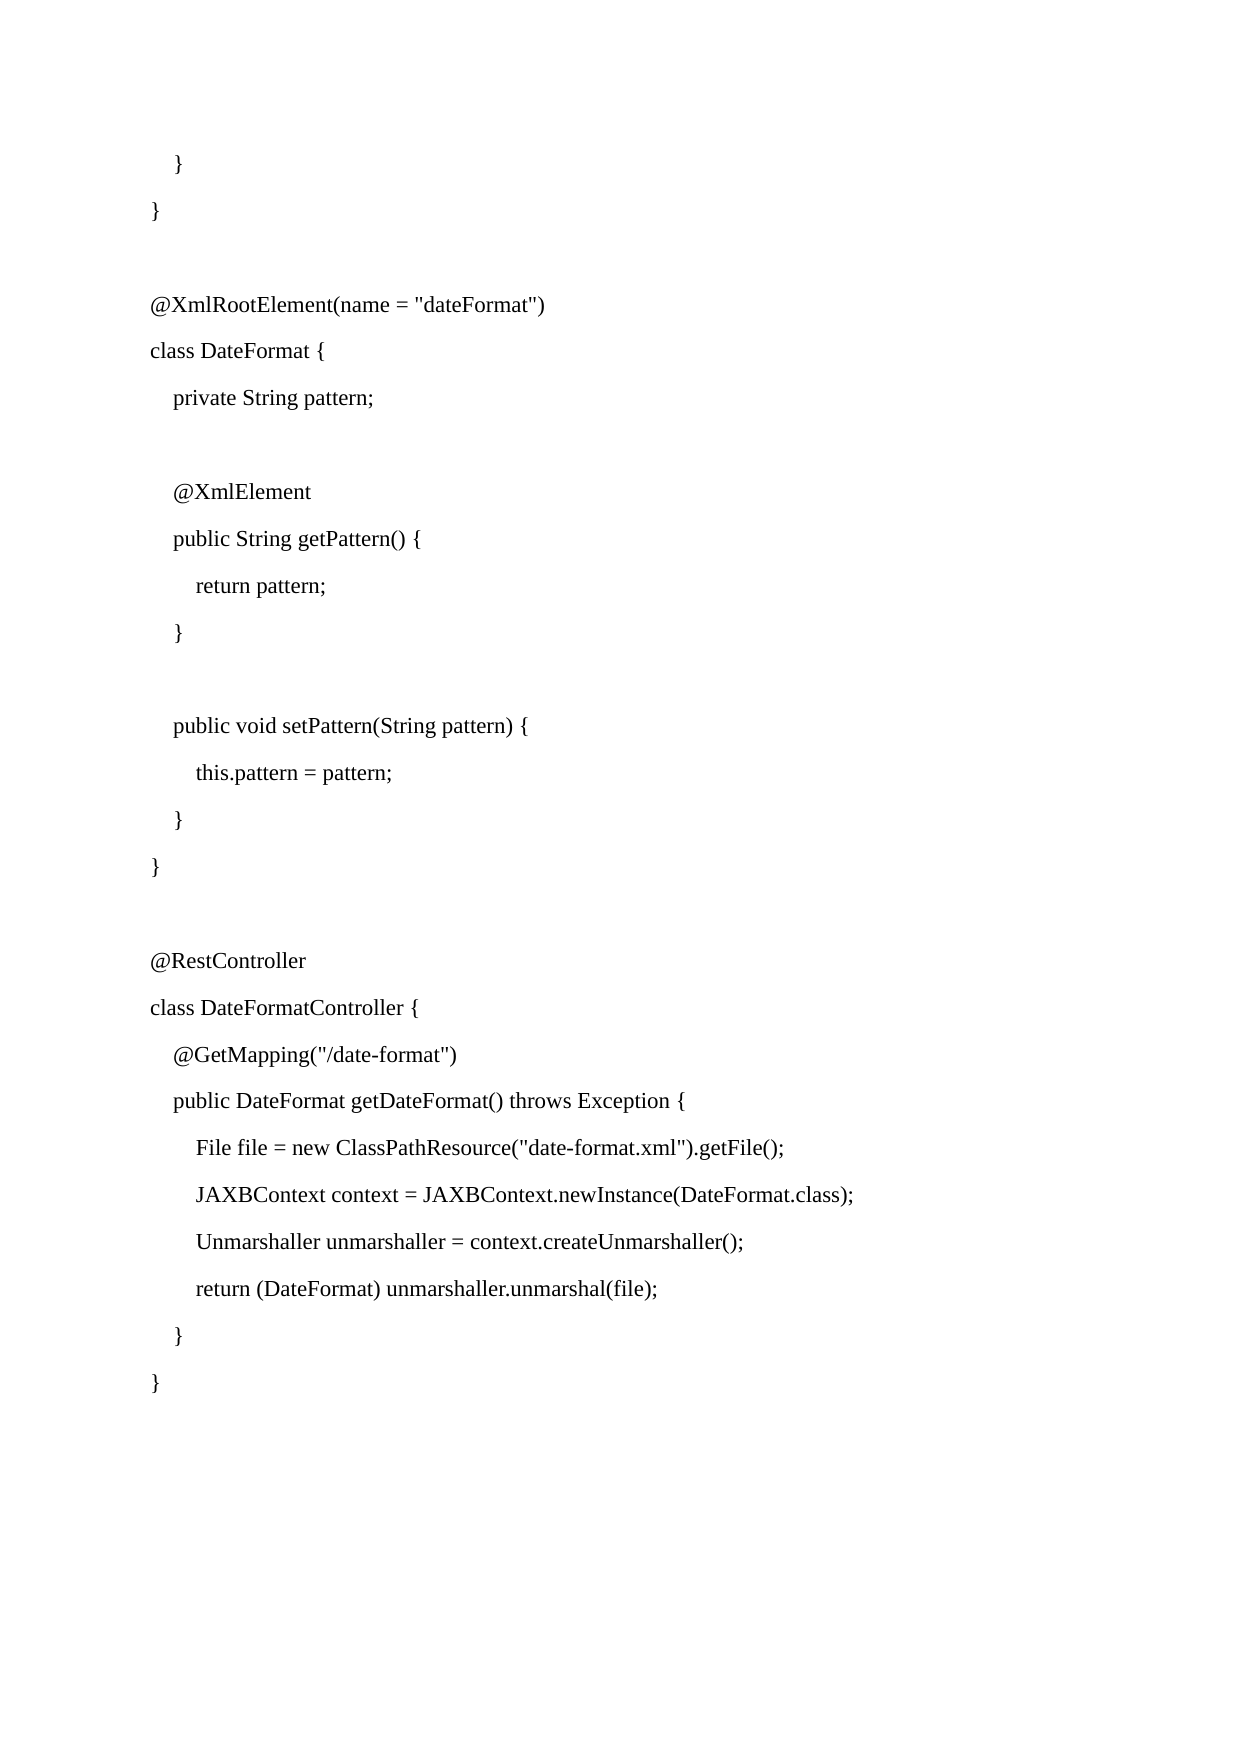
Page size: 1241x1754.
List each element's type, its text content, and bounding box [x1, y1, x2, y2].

text public void setPattern(String pattern) { [150, 712, 1090, 739]
text @GetMapping("/date-format") [150, 1041, 1090, 1067]
text this.pattern = pattern; [150, 759, 1090, 786]
text Unmarshaller unmarshaller = context.createUnmarshaller(); [150, 1228, 1090, 1254]
text public String getPattern() { [150, 525, 1090, 551]
text @XmlRootElement(name = "dateFormat") [150, 291, 1090, 317]
text } [150, 150, 1090, 176]
text } [150, 806, 1090, 833]
text @XmlElement [150, 478, 1090, 504]
text File file = new ClassPathResource("date-format.xml").getFile(); [150, 1134, 1090, 1161]
text } [150, 1322, 1090, 1348]
text return pattern; [150, 572, 1090, 598]
text } [150, 1369, 1090, 1395]
text class DateFormat { [150, 337, 1090, 364]
text class DateFormatController { [150, 994, 1090, 1020]
text @RestController [150, 947, 1090, 973]
text private String pattern; [150, 384, 1090, 411]
text public DateFormat getDateFormat() throws Exception { [150, 1087, 1090, 1114]
text JAXBContext context = JAXBContext.newInstance(DateFormat.class); [150, 1181, 1090, 1208]
text } [150, 619, 1090, 645]
text return (DateFormat) unmarshaller.unmarshal(file); [150, 1275, 1090, 1301]
text } [150, 197, 1090, 223]
text } [150, 853, 1090, 879]
